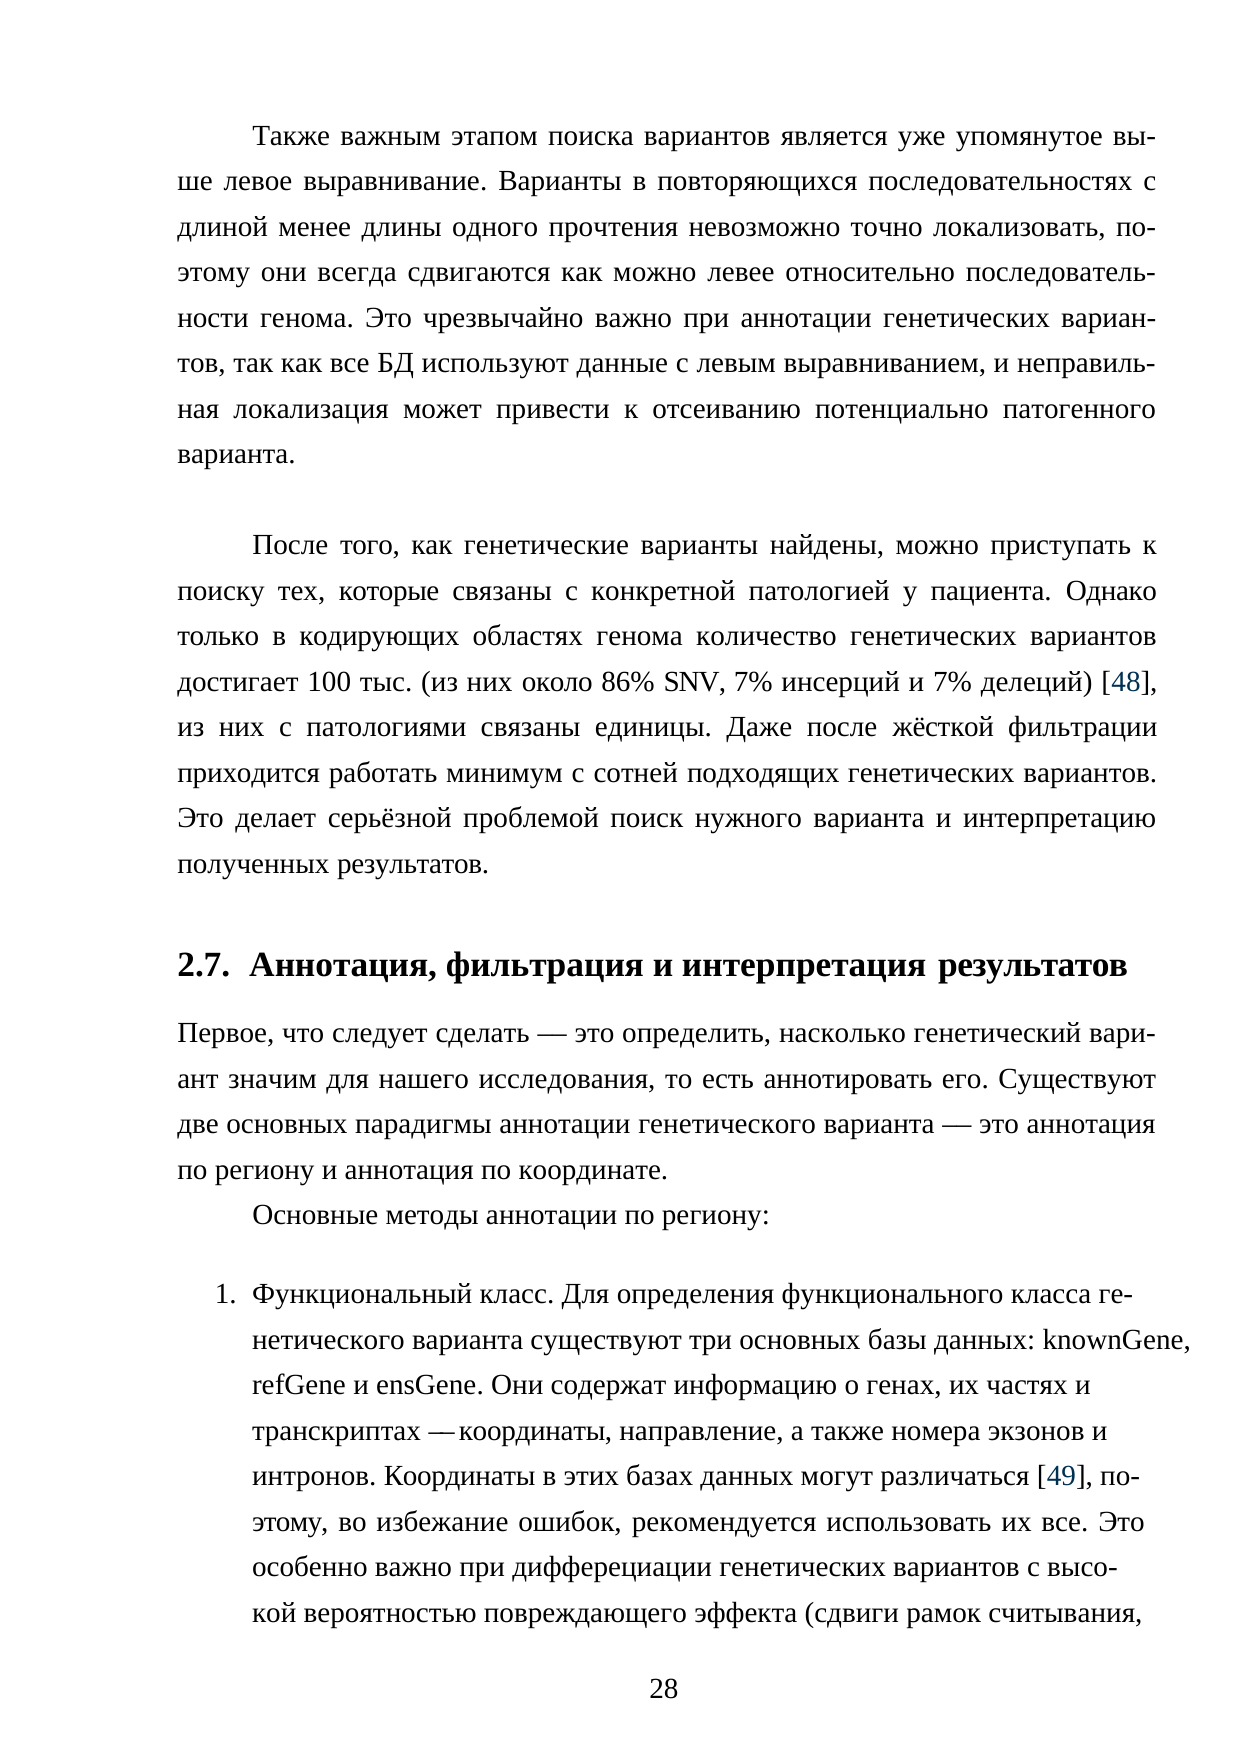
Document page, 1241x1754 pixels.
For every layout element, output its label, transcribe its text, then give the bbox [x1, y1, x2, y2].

text особенно важно при дифферециации генетических вариантов с высо- кой вероятностью повреждающего эффекта (сдвиги рамок считывания, [252, 1549, 1152, 1629]
text Первое, что следует сделать –– это определить, насколько генетический вари- ант значим для нашего исследования, то есть аннотировать его. Существуют две основных парадигмы аннотации генетического варианта –– это аннотация по региону и аннотация по координате. [177, 1016, 1157, 1186]
subtitle Аннотация, фильтрация и интерпретация результатов [177, 943, 1240, 984]
text Также важным этапом поиска вариантов является уже упомянутое вы- ше левое выравнивание. Варианты в повторяющихся последовательностях с длиной менее длины одного прочтения невозможно точно локализовать, по- этому они всегда сдвигаются как можно левее относительно последователь- ности генома. Это чрезвычайно важно при аннотации генетических вариан- тов, так как все БД используют данные с левым выравниванием, и неправиль- ная локализация может привести к отсеиванию потенциально патогенного варианта. [177, 118, 1157, 470]
text После того, как генетические варианты найдены, можно приступать к поиску тех, которые связаны с конкретной патологией у пациента. Однако только в кодирующих областях генома количество генетических вариантов достигает 100 тыс. (из них около 86% SNV, 7% инсерций и 7% делеций) [48], из них с патологиями связаны единицы. Даже после жёсткой фильтрации приходится работать минимум с сотней подходящих генетических вариантов. Это делает серьёзной проблемой поиск нужного варианта и интерпретацию полученных результатов. [177, 527, 1157, 880]
list Функциональный класс. Для определения функционального класса ге- нетического варианта существуют три основных базы данных: knownGene, refGene и ensGene. Они содержат информацию о генах, их частях и транскриптах –– координаты, направление, а также номера экзонов и интронов. Координаты в этих базах данных могут различаться [49], по- этому, во избежание ошибок, рекомендуется использовать их все. Это [214, 1276, 1196, 1538]
text Основные методы аннотации по региону: [252, 1198, 1240, 1231]
